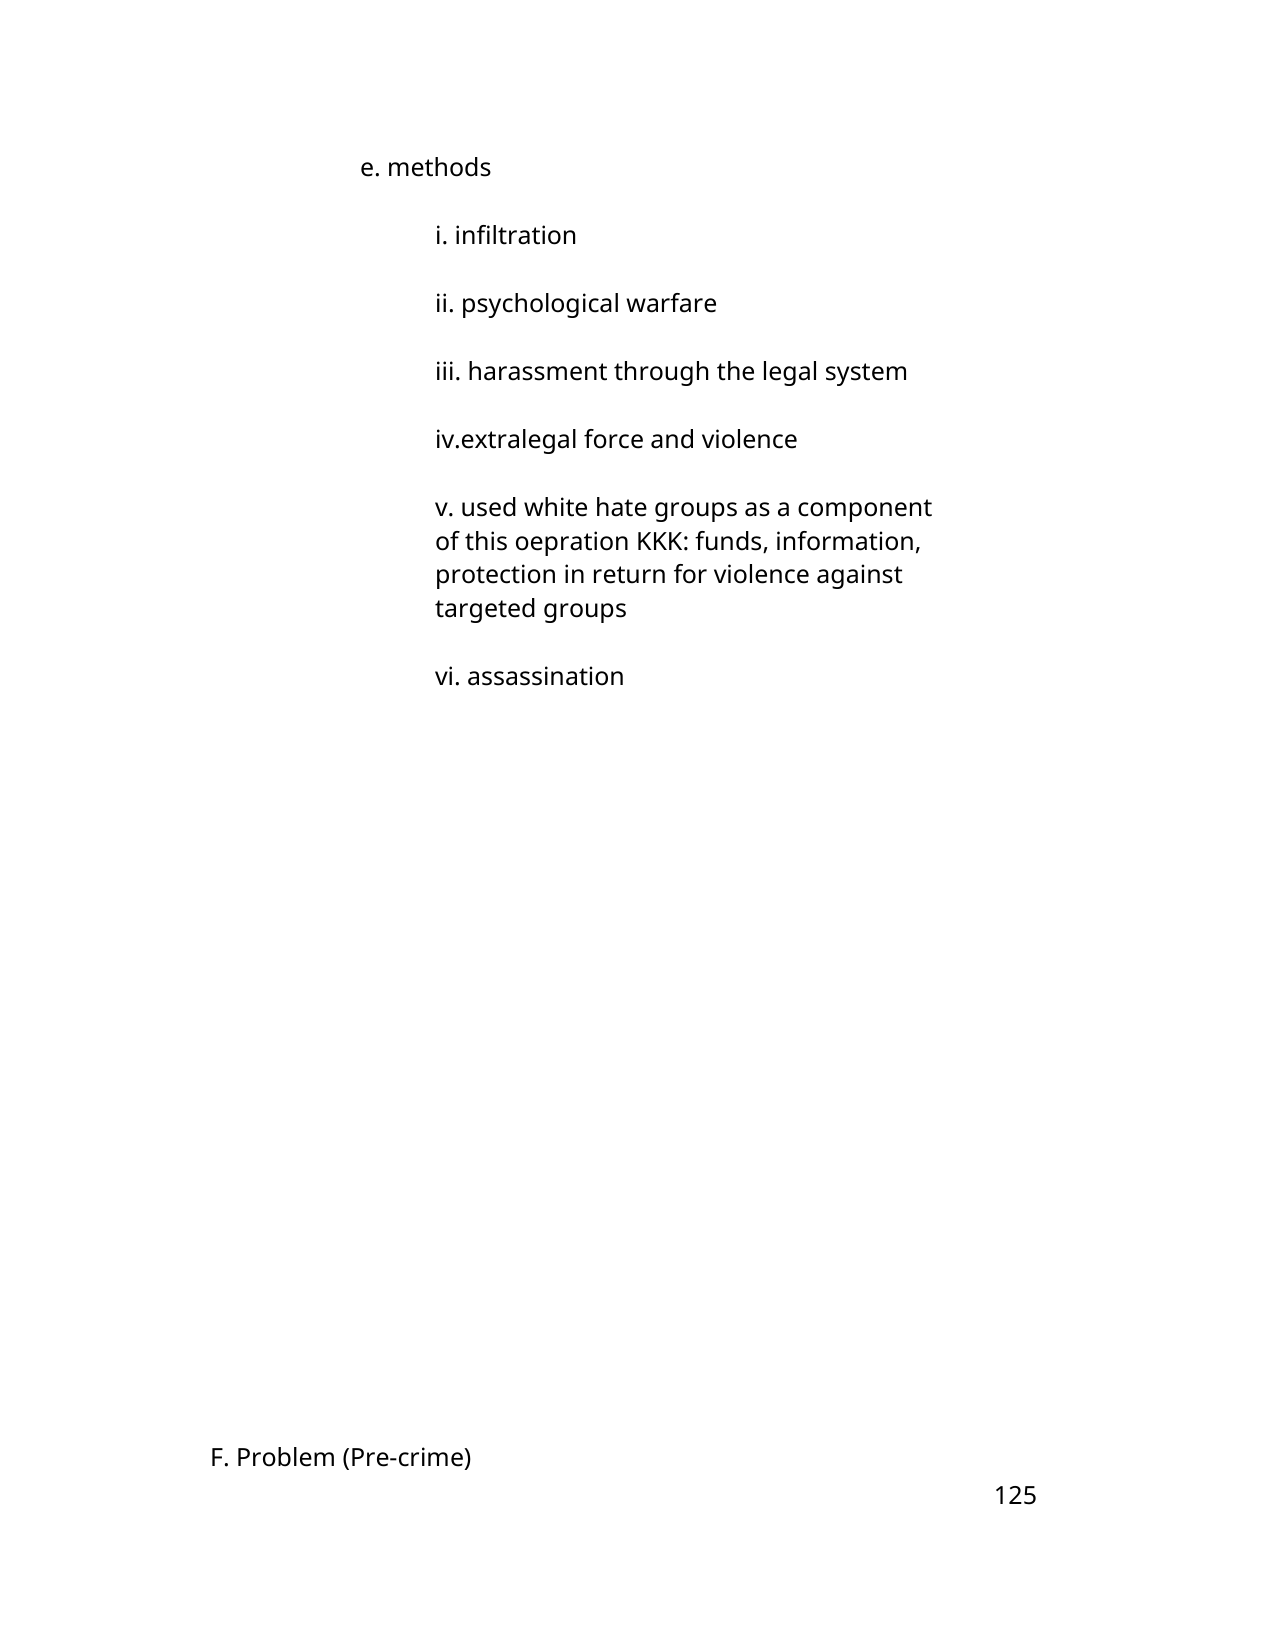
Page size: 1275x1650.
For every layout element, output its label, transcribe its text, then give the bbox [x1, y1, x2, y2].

text v. used white hate groups as a component [135, 489, 1215, 523]
text iv.extralegal force and violence [135, 422, 1215, 456]
text iii. harassment through the legal system [135, 354, 1215, 388]
text F. Problem (Pre-crime) [135, 1440, 1215, 1474]
text protection in return for violence against [135, 557, 1215, 591]
text of this oepration KKK: funds, information, [135, 523, 1215, 557]
text ii. psychological warfare [135, 286, 1215, 320]
text i. infiltration [135, 218, 1215, 252]
text targeted groups [135, 591, 1215, 625]
text e. methods [135, 150, 1215, 184]
text vi. assassination [135, 659, 1215, 693]
